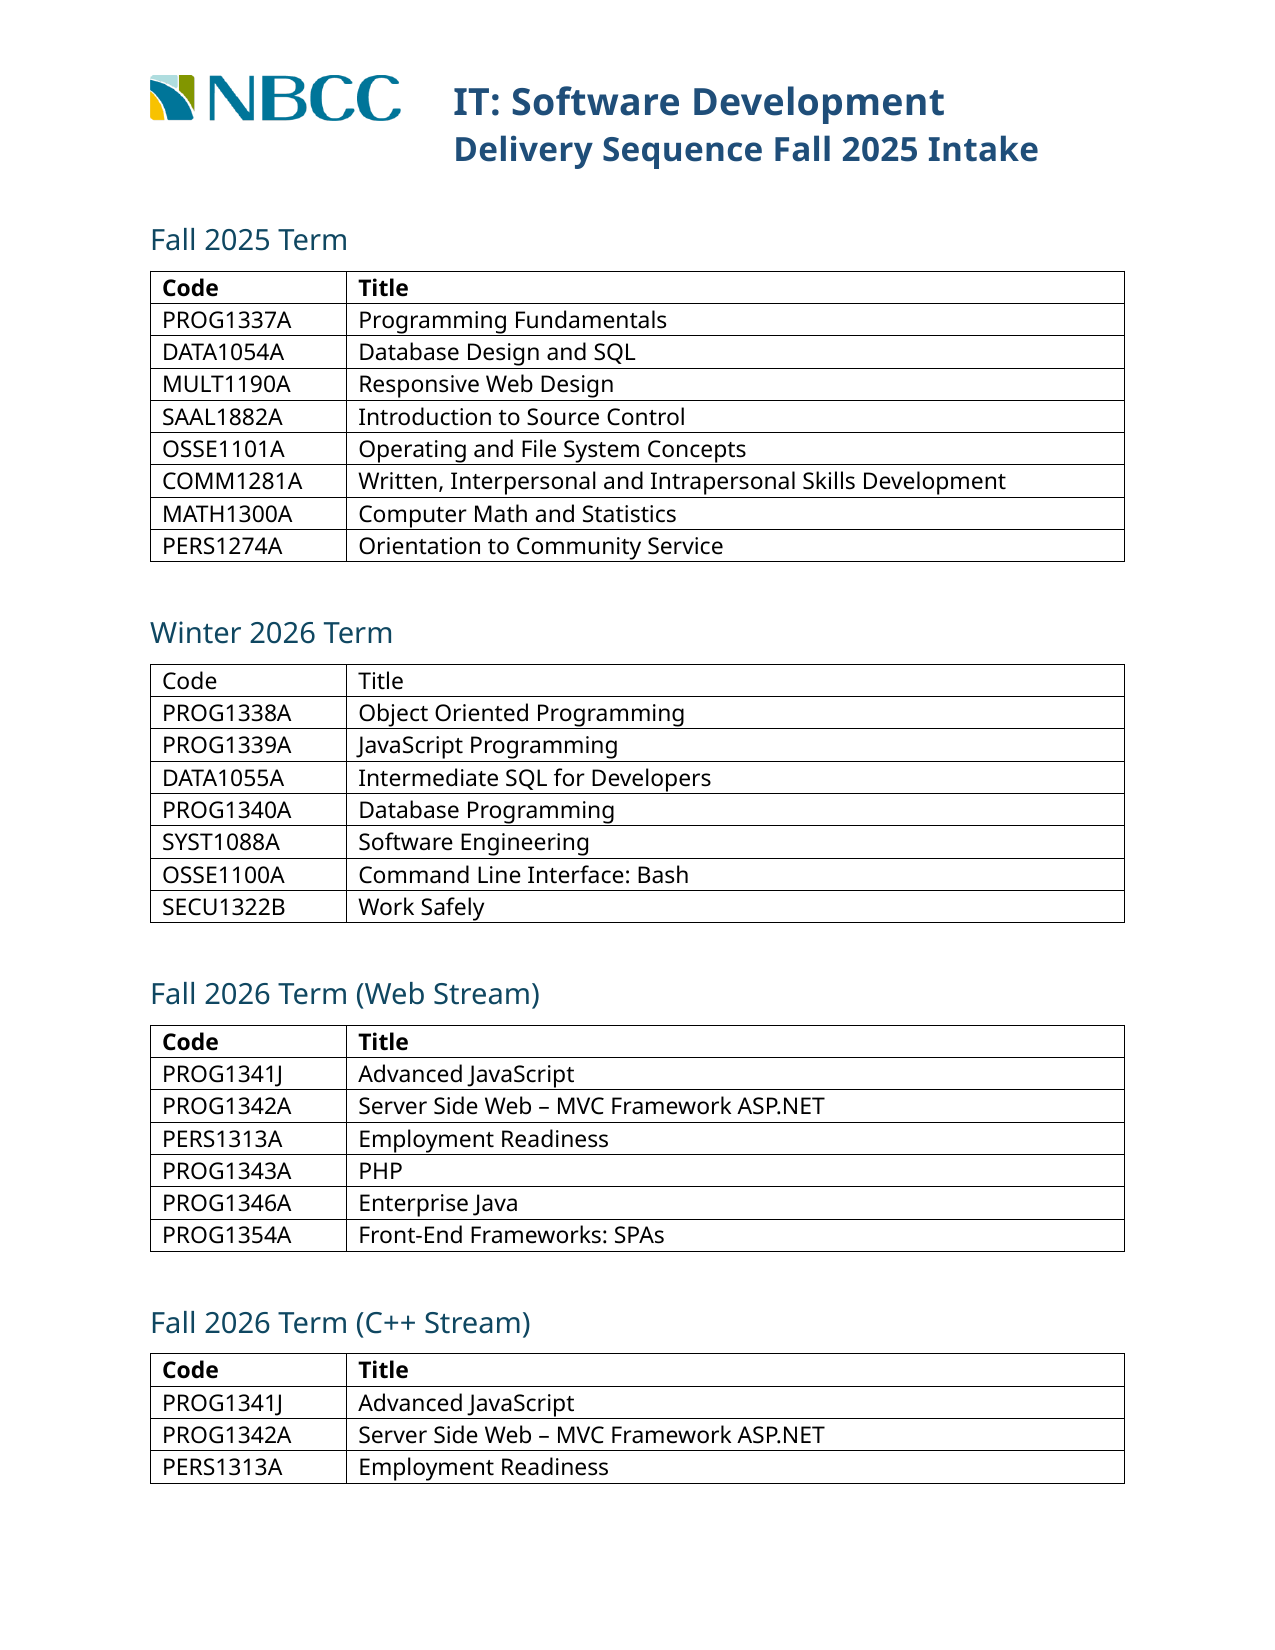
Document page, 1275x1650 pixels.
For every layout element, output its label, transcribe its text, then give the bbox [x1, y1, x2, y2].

table_cell PROG1339A [151, 729, 346, 761]
table_cell MULT1190A [151, 369, 346, 400]
picture [254, 75, 262, 121]
table_header Code [151, 1026, 346, 1057]
table_cell PERS1313A [151, 1451, 346, 1482]
table_cell OSSE1100A [151, 859, 346, 890]
table_cell SAAL1882A [151, 401, 346, 432]
table_header Title [347, 665, 1124, 696]
table_cell Database Design and SQL [347, 336, 1124, 367]
table_cell JavaScript Programming [347, 729, 1124, 761]
subtitle Fall 2026 Term (Web Stream) [150, 973, 1125, 1013]
table_cell Responsive Web Design [347, 369, 1124, 400]
table_cell Software Engineering [347, 826, 1124, 857]
subtitle Fall 2026 Term (C++ Stream) [150, 1302, 1125, 1342]
table_cell MATH1300A [151, 498, 346, 529]
table_cell PROG1337A [151, 304, 346, 335]
table_cell DATA1055A [151, 762, 346, 793]
table_cell Database Programming [347, 794, 1124, 825]
table_cell OSSE1101A [151, 433, 346, 464]
table_cell PROG1341J [151, 1387, 346, 1418]
picture [322, 75, 372, 121]
table_cell Server Side Web – MVC Framework ASP.NET [347, 1419, 1124, 1450]
table_cell Computer Math and Statistics [347, 498, 1124, 529]
table_cell PROG1354A [151, 1220, 346, 1251]
table_header Code [151, 272, 346, 303]
table_cell Object Oriented Programming [347, 697, 1124, 728]
table_cell PROG1343A [151, 1155, 346, 1186]
table_header Code [151, 1354, 346, 1386]
table_cell Written, Interpersonal and Intrapersonal Skills Development [347, 465, 1124, 497]
picture [215, 85, 242, 121]
table_header Title [347, 272, 1124, 303]
picture [275, 79, 295, 93]
table_cell SYST1088A [151, 826, 346, 857]
table_cell Front-End Frameworks: SPAs [347, 1220, 1124, 1251]
table_cell SECU1322B [151, 891, 346, 922]
table_cell Advanced JavaScript [347, 1058, 1124, 1089]
table_cell Orientation to Community Service [347, 530, 1124, 561]
table_cell Introduction to Source Control [347, 401, 1124, 432]
table_cell Intermediate SQL for Developers [347, 762, 1124, 793]
subtitle Fall 2025 Term [150, 219, 1125, 259]
table_cell PROG1340A [151, 794, 346, 825]
table_cell Server Side Web – MVC Framework ASP.NET [347, 1090, 1124, 1122]
table_cell DATA1054A [151, 336, 346, 367]
table_cell PROG1338A [151, 697, 346, 728]
table_cell PROG1342A [151, 1419, 346, 1450]
table_cell Employment Readiness [347, 1451, 1124, 1482]
table_cell PROG1341J [151, 1058, 346, 1089]
table_cell COMM1281A [151, 465, 346, 497]
picture [287, 75, 326, 121]
table_cell Work Safely [347, 891, 1124, 922]
subtitle Winter 2026 Term [150, 613, 1125, 652]
table_cell PHP [347, 1155, 1124, 1186]
table_cell PERS1313A [151, 1123, 346, 1154]
picture [150, 75, 209, 121]
table_header Title [347, 1026, 1124, 1057]
table_cell PROG1346A [151, 1187, 346, 1218]
table_cell Employment Readiness [347, 1123, 1124, 1154]
table_cell Operating and File System Concepts [347, 433, 1124, 464]
table_cell Advanced JavaScript [347, 1387, 1124, 1418]
table_cell PROG1342A [151, 1090, 346, 1122]
picture [275, 97, 297, 117]
picture [222, 75, 249, 111]
table_header Code [151, 665, 346, 696]
table_header Title [347, 1354, 1124, 1386]
table_cell Enterprise Java [347, 1187, 1124, 1218]
table_cell Programming Fundamentals [347, 304, 1124, 335]
table_cell Command Line Interface: Bash [347, 859, 1124, 890]
table_cell PERS1274A [151, 530, 346, 561]
picture [390, 114, 401, 121]
picture [369, 75, 401, 118]
